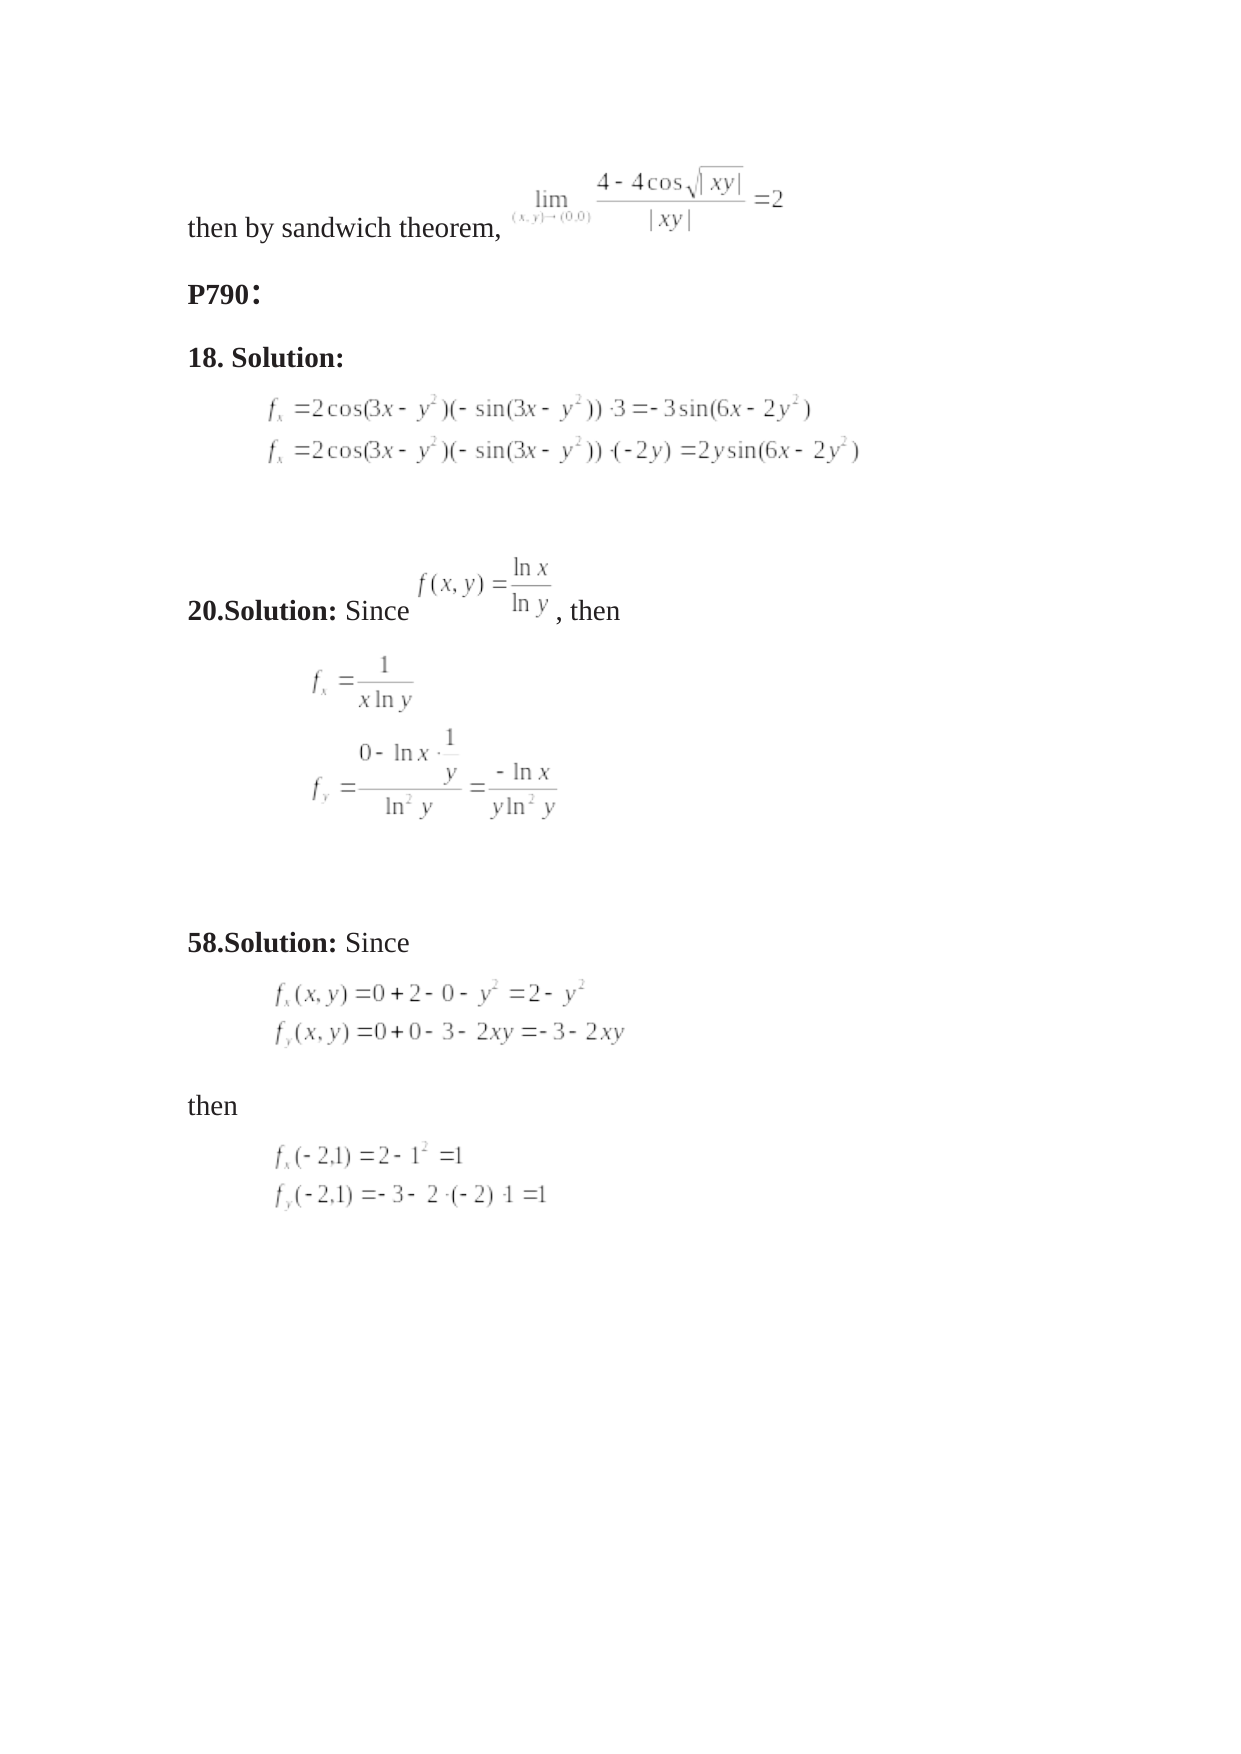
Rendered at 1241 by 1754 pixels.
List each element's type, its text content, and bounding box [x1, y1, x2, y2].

list then by sandwich theorem, [187, 162, 1053, 259]
list Solution: [187, 324, 1053, 389]
list 58.Solution: Since [187, 909, 1053, 974]
list 20.Solution: Since, then [187, 552, 1053, 649]
list then [187, 1072, 1053, 1137]
text P790： [187, 259, 1053, 324]
